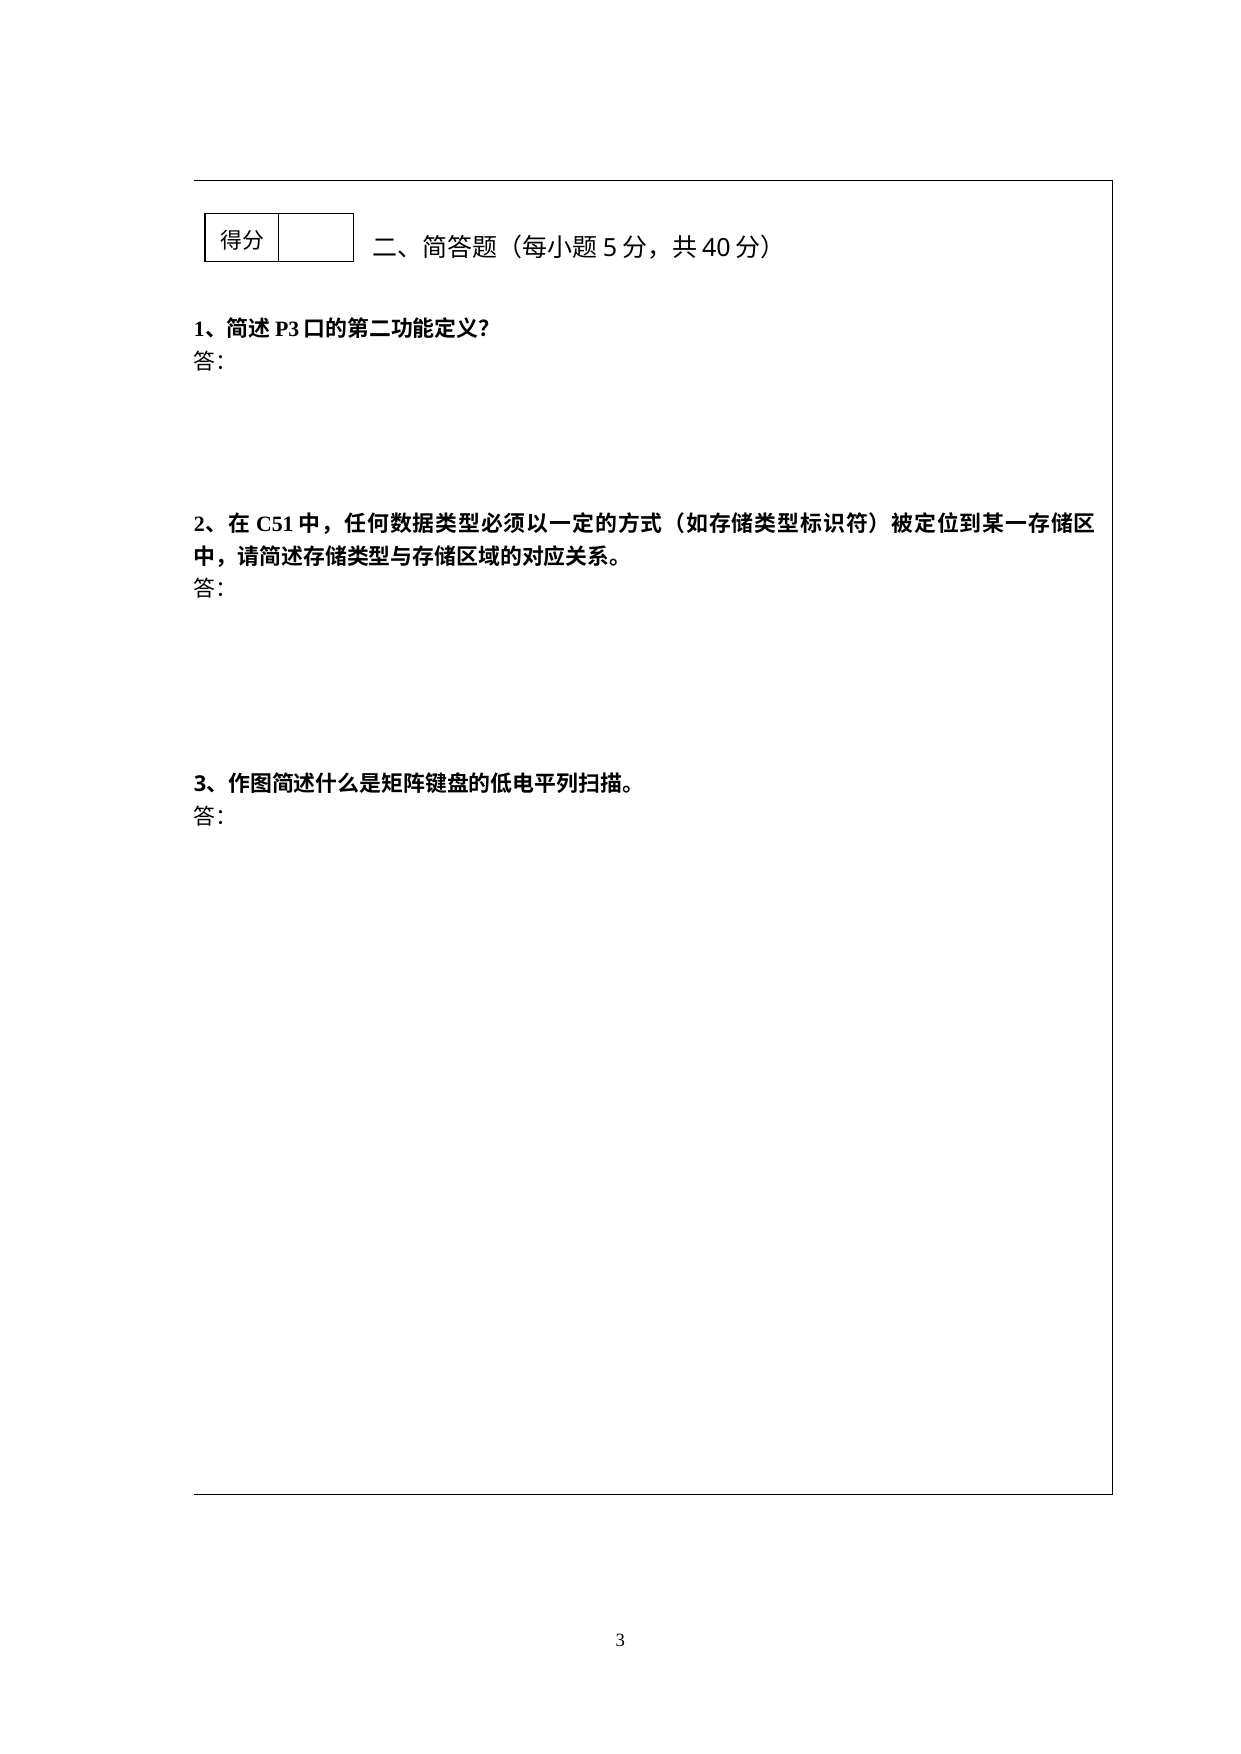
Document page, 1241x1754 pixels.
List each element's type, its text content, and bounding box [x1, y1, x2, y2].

table_header 二、简答题（每小题5分，共40分） 1、简述P3口的第二功能定义？ 答： 2、在C51中，任何数据类型必须以一定的方式（如存储类型标识符）被定位到某一存储区中，请简述存储类型与存储区域的对应关系。 答： 3、作图简述什么是矩阵键盘的低电平列扫描。 答： [194, 181, 1112, 1494]
